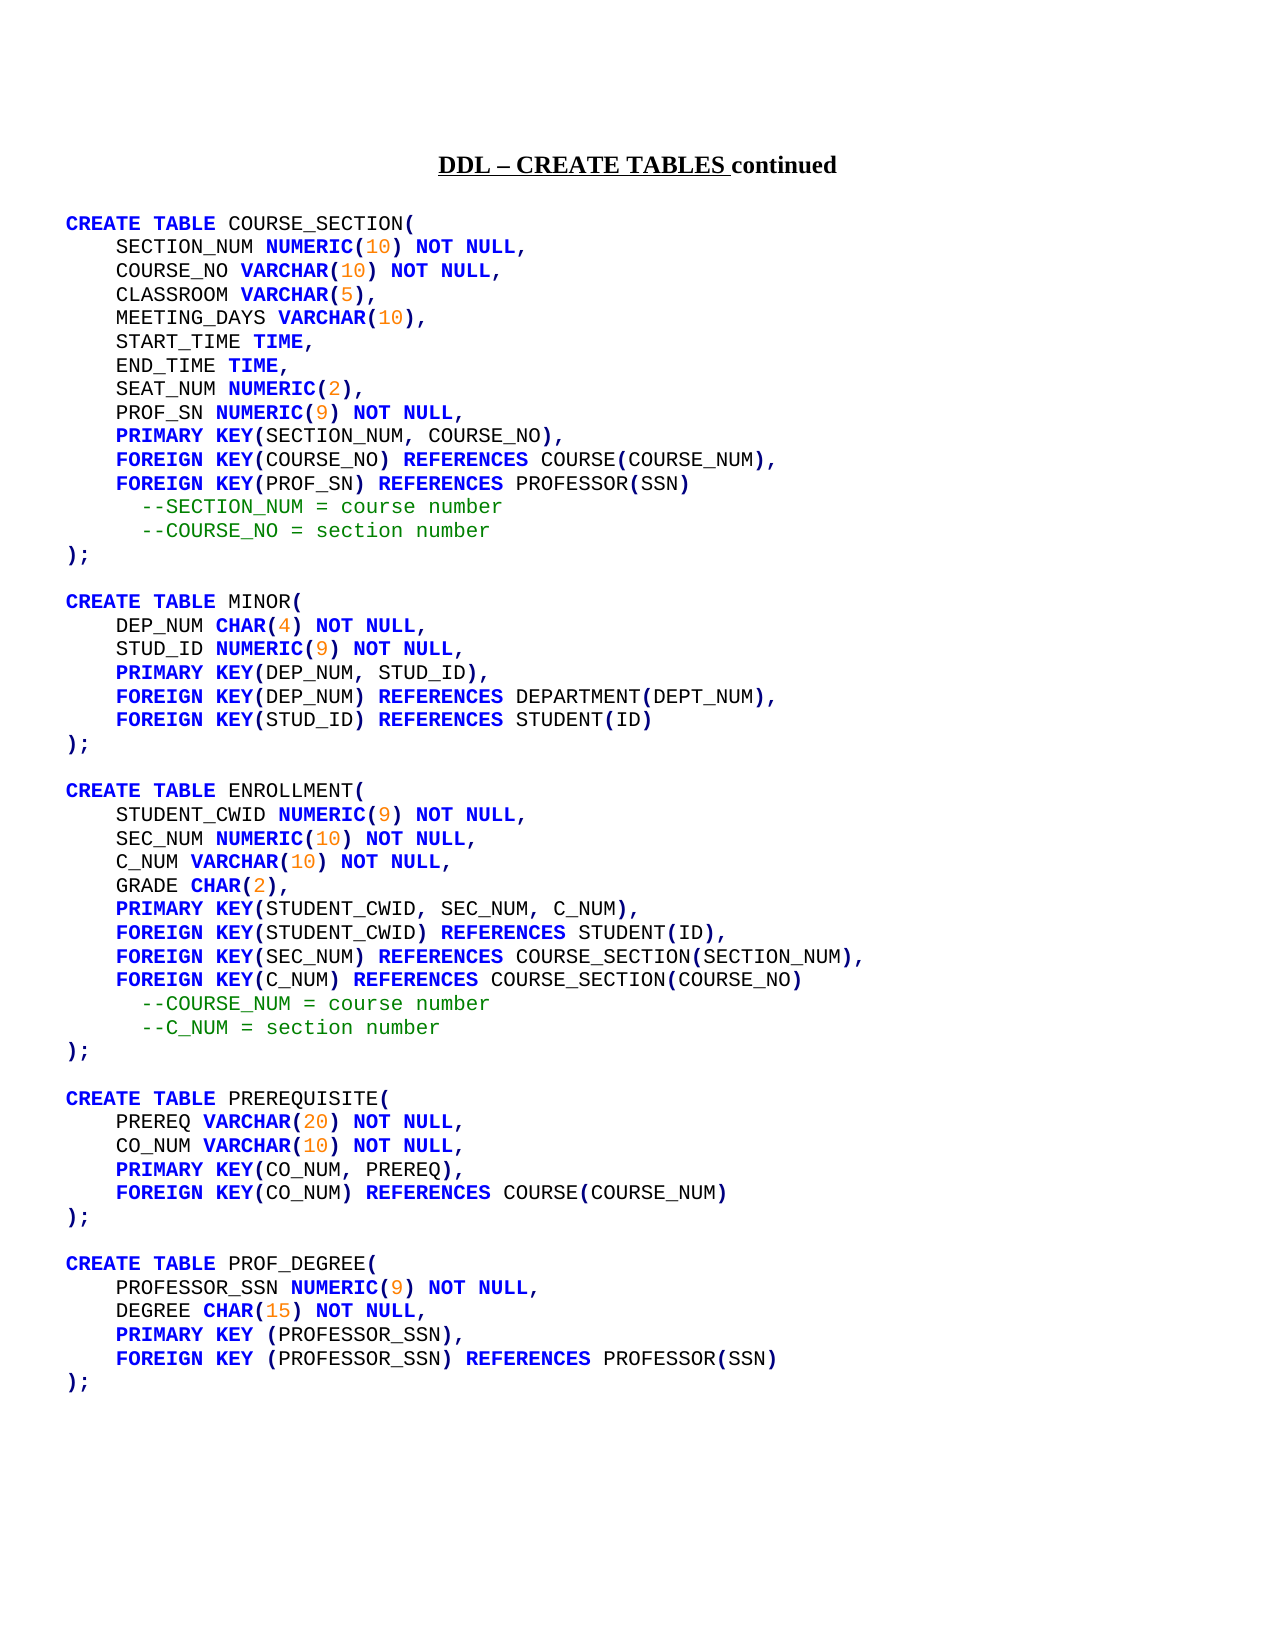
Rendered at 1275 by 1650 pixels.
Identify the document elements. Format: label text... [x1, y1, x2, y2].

text DDL – CREATE TABLES continuedSQL - IMPLEMENT QUERIES [150, 150, 1125, 179]
